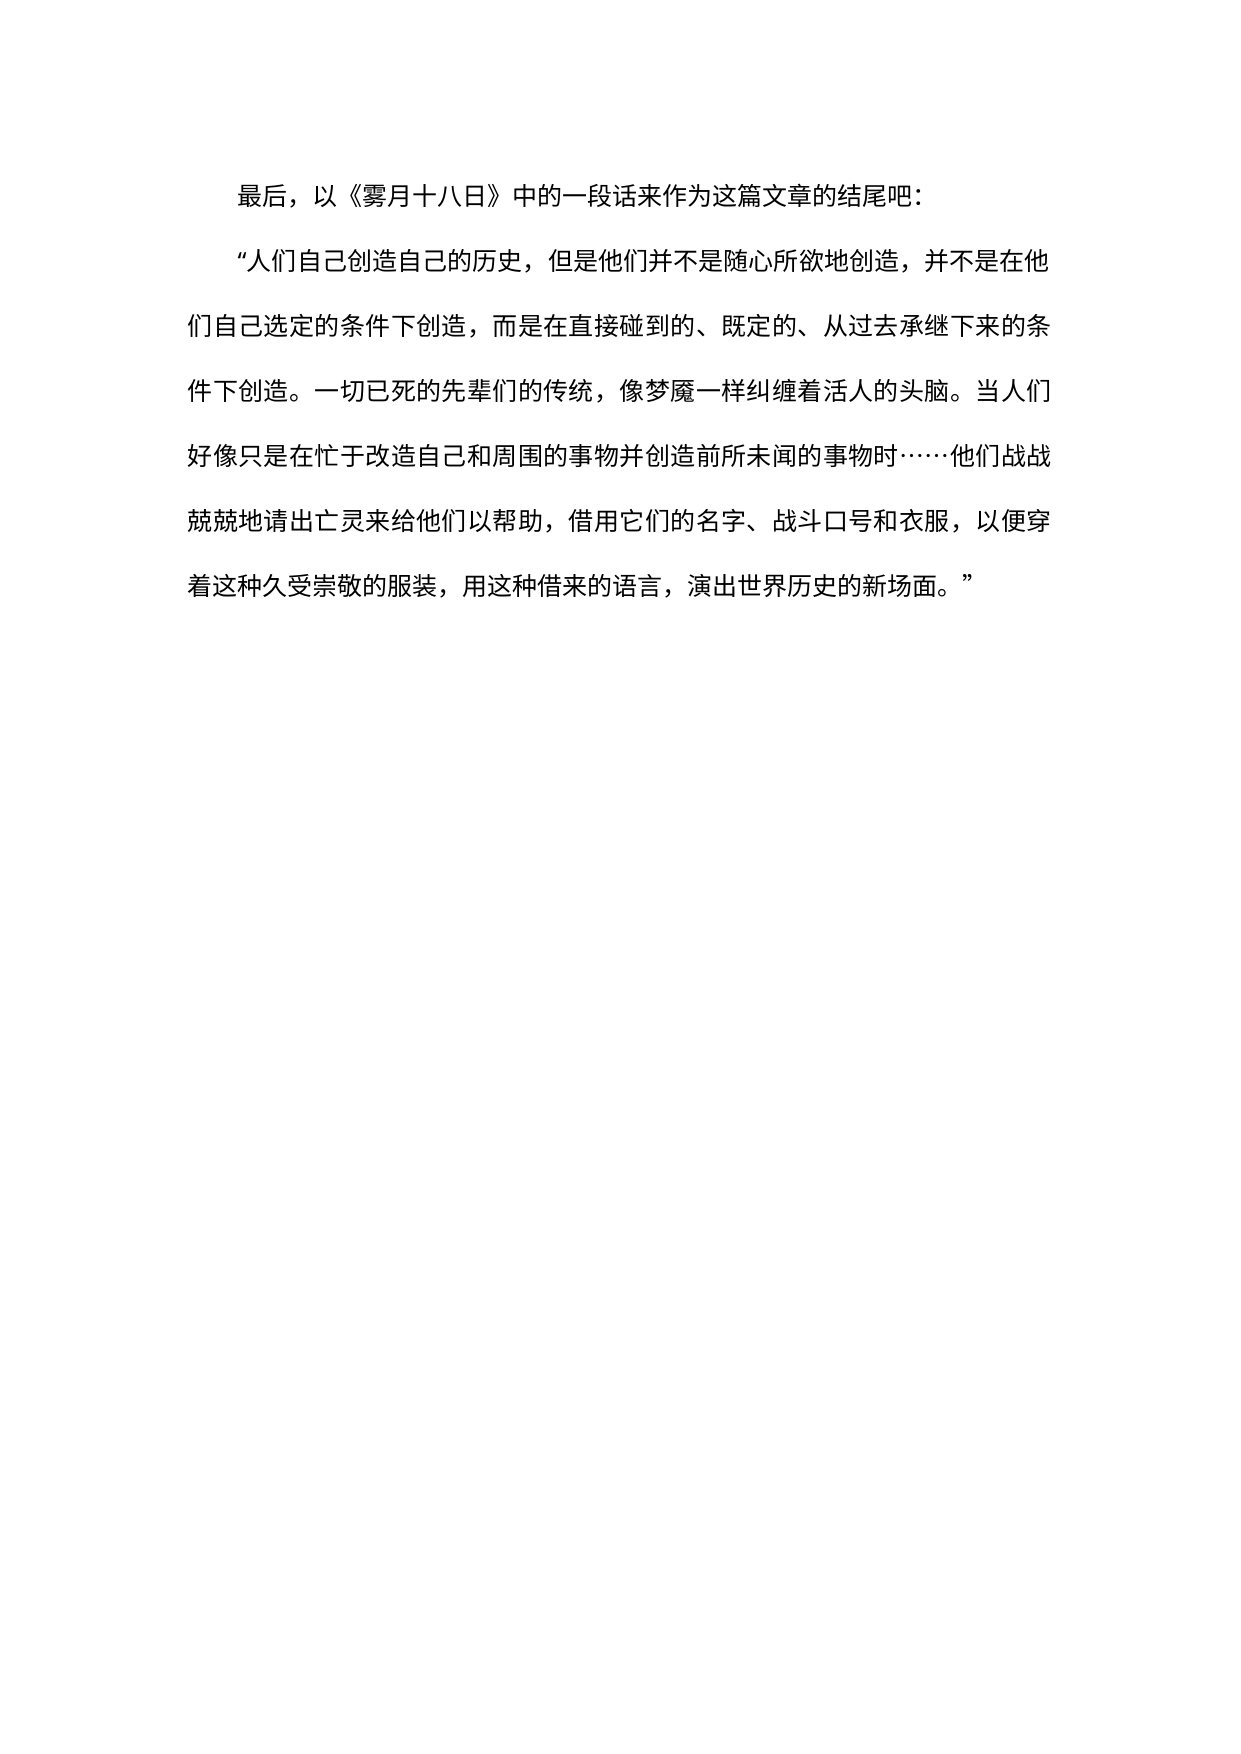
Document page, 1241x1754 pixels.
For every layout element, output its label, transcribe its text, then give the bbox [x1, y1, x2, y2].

text “人们自己创造自己的历史，但是他们并不是随心所欲地创造，并不是在他们自己选定的条件下创造，而是在直接碰到的、既定的、从过去承继下来的条件下创造。一切已死的先辈们的传统，像梦魇一样纠缠着活人的头脑。当人们好像只是在忙于改造自己和周围的事物并创造前所未闻的事物时……他们战战兢兢地请出亡灵来给他们以帮助，借用它们的名字、战斗口号和衣服，以便穿着这种久受崇敬的服装，用这种借来的语言，演出世界历史的新场面。” [187, 227, 1053, 617]
text 最后，以《雾月十八日》中的一段话来作为这篇文章的结尾吧： [187, 162, 1053, 227]
